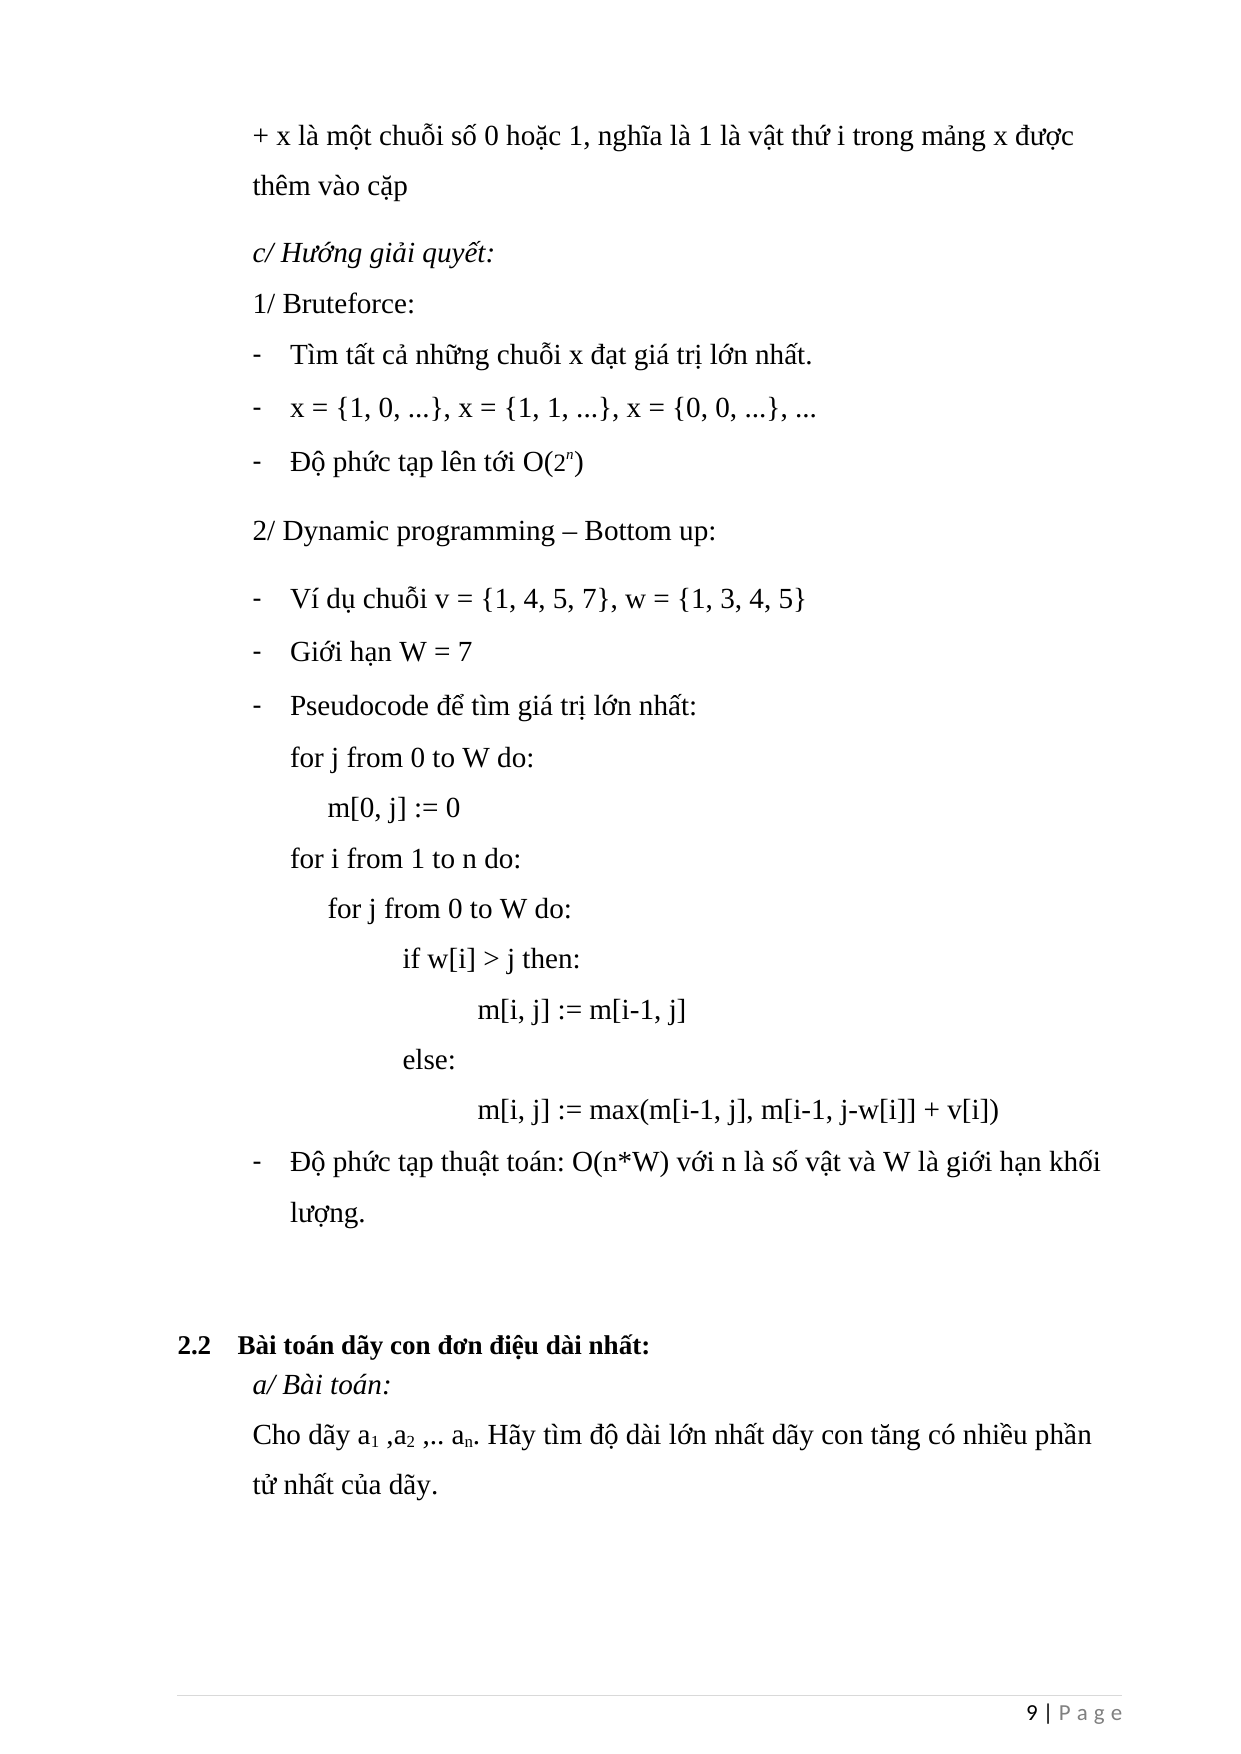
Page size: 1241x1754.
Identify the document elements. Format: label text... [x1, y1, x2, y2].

list m[i, j] := max(m[i-1, j], m[i-1, j-w[i]] + v[i]) [290, 1092, 1122, 1126]
text 2/ Dynamic programming – Bottom up: [252, 513, 1122, 547]
list 1/ Bruteforce: [252, 286, 1122, 319]
list if w[i] > j then: [290, 942, 1122, 975]
list for j from 0 to W do: [290, 740, 1122, 774]
list Pseudocode để tìm giá trị lớn nhất: [252, 687, 1122, 722]
list x = {1, 0, ...}, x = {1, 1, ...}, x = {0, 0, ...}, ... [252, 389, 1122, 425]
list for i from 1 to n do: [290, 841, 1122, 874]
subtitle Bài toán dãy con đơn điệu dài nhất: [177, 1329, 1122, 1360]
subtitle a/ Bài toán: [252, 1367, 1122, 1400]
list Tìm tất cả những chuỗi x đạt giá trị lớn nhất. [252, 336, 1122, 372]
list Ví dụ chuỗi v = {1, 4, 5, 7}, w = {1, 3, 4, 5} [252, 580, 1122, 616]
list Độ phức tạp thuật toán: O(n*W) với n là số vật và W là giới hạn khối lượng. [252, 1143, 1122, 1229]
list Giới hạn W = 7 [252, 633, 1122, 669]
list m[0, j] := 0 [290, 791, 1122, 824]
list Độ phức tạp lên tới O() [252, 443, 1122, 478]
text Cho dãy a1 ,a2 ,.. an. Hãy tìm độ dài lớn nhất dãy con tăng có nhiều phần tử nhất của dãy. [252, 1417, 1122, 1501]
subtitle c/ Hướng giải quyết: [252, 235, 1122, 269]
list m[i, j] := m[i-1, j] [290, 992, 1122, 1025]
list for j from 0 to W do: [290, 891, 1122, 925]
list else: [290, 1042, 1122, 1076]
text + x là một chuỗi số 0 hoặc 1, nghĩa là 1 là vật thứ i trong mảng x được thêm vào cặp [177, 118, 1122, 202]
